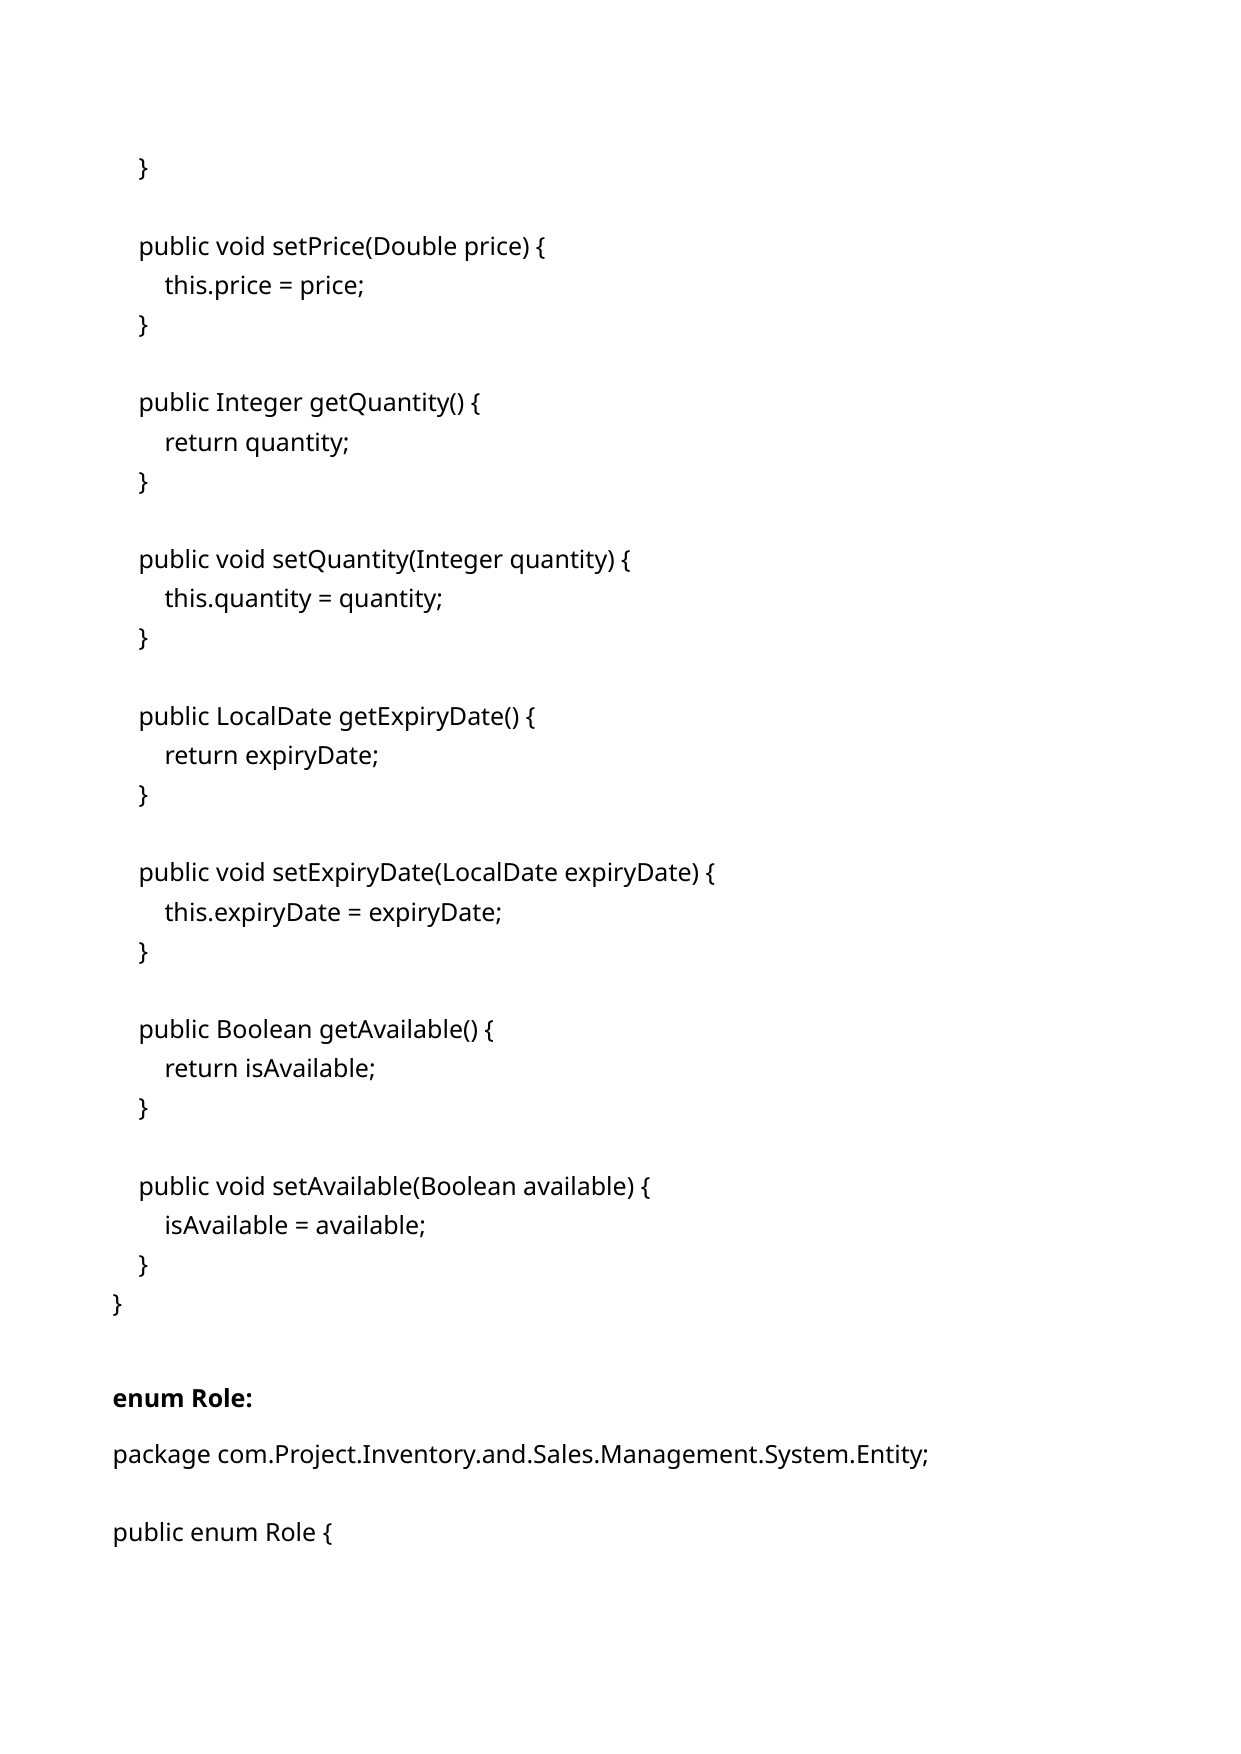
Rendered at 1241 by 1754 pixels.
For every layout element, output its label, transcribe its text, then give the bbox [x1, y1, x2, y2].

text enum Role: [112, 1342, 1128, 1415]
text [112, 150, 1128, 1320]
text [112, 1437, 1128, 1588]
